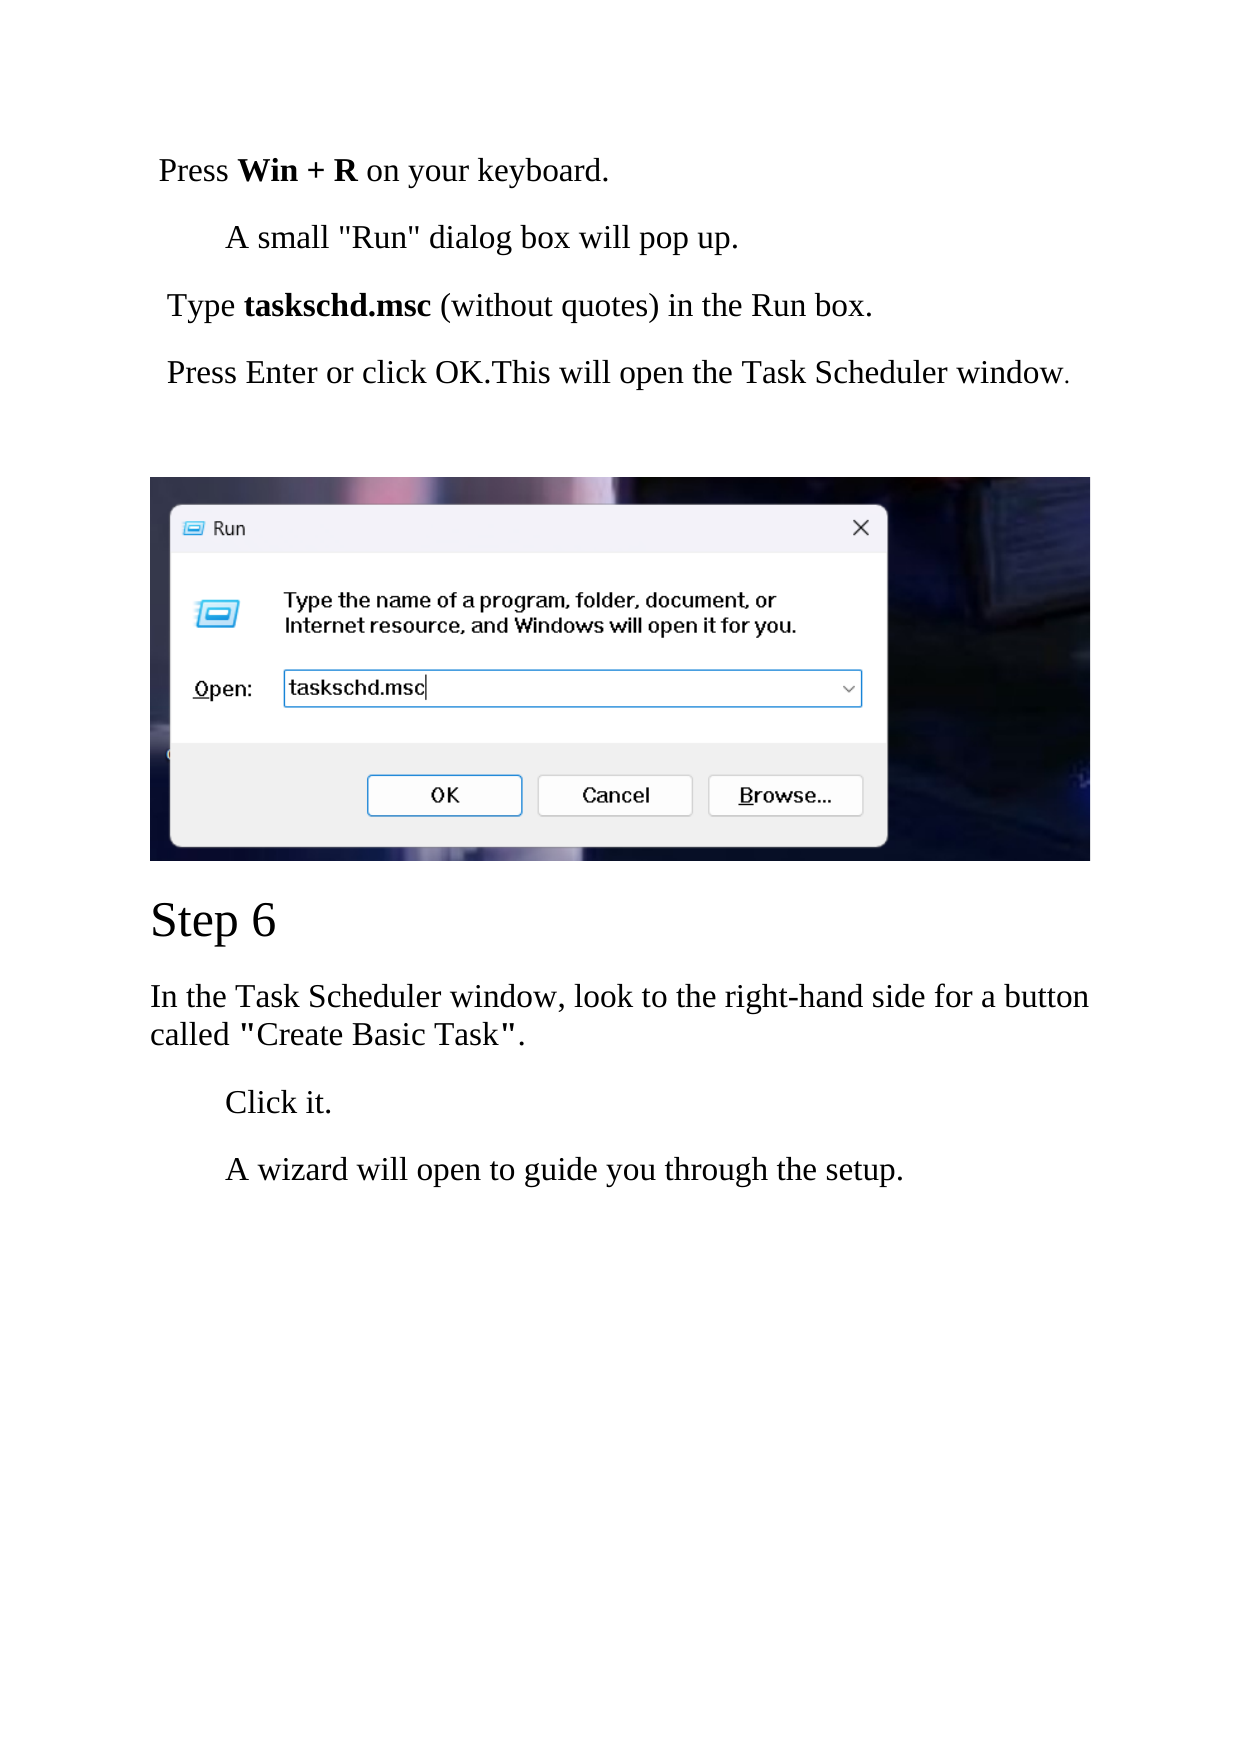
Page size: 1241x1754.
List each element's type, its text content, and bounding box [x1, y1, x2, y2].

text Press Win + R on your keyboard. [150, 150, 1090, 188]
text Press Enter or click OK.This will open the Task Scheduler window. [150, 352, 1090, 391]
picture [150, 477, 1091, 861]
text Step 6 [150, 890, 1090, 947]
text A small "Run" dialog box will pop up. [225, 217, 1090, 256]
text A wizard will open to guide you through the setup. [225, 1150, 1090, 1188]
text In the Task Scheduler window, look to the right-hand side for a button called "Create Basic Task". [150, 976, 1090, 1053]
text Type taskschd.msc (without quotes) in the Run box. [150, 285, 1090, 323]
text Click it. [225, 1082, 1090, 1121]
